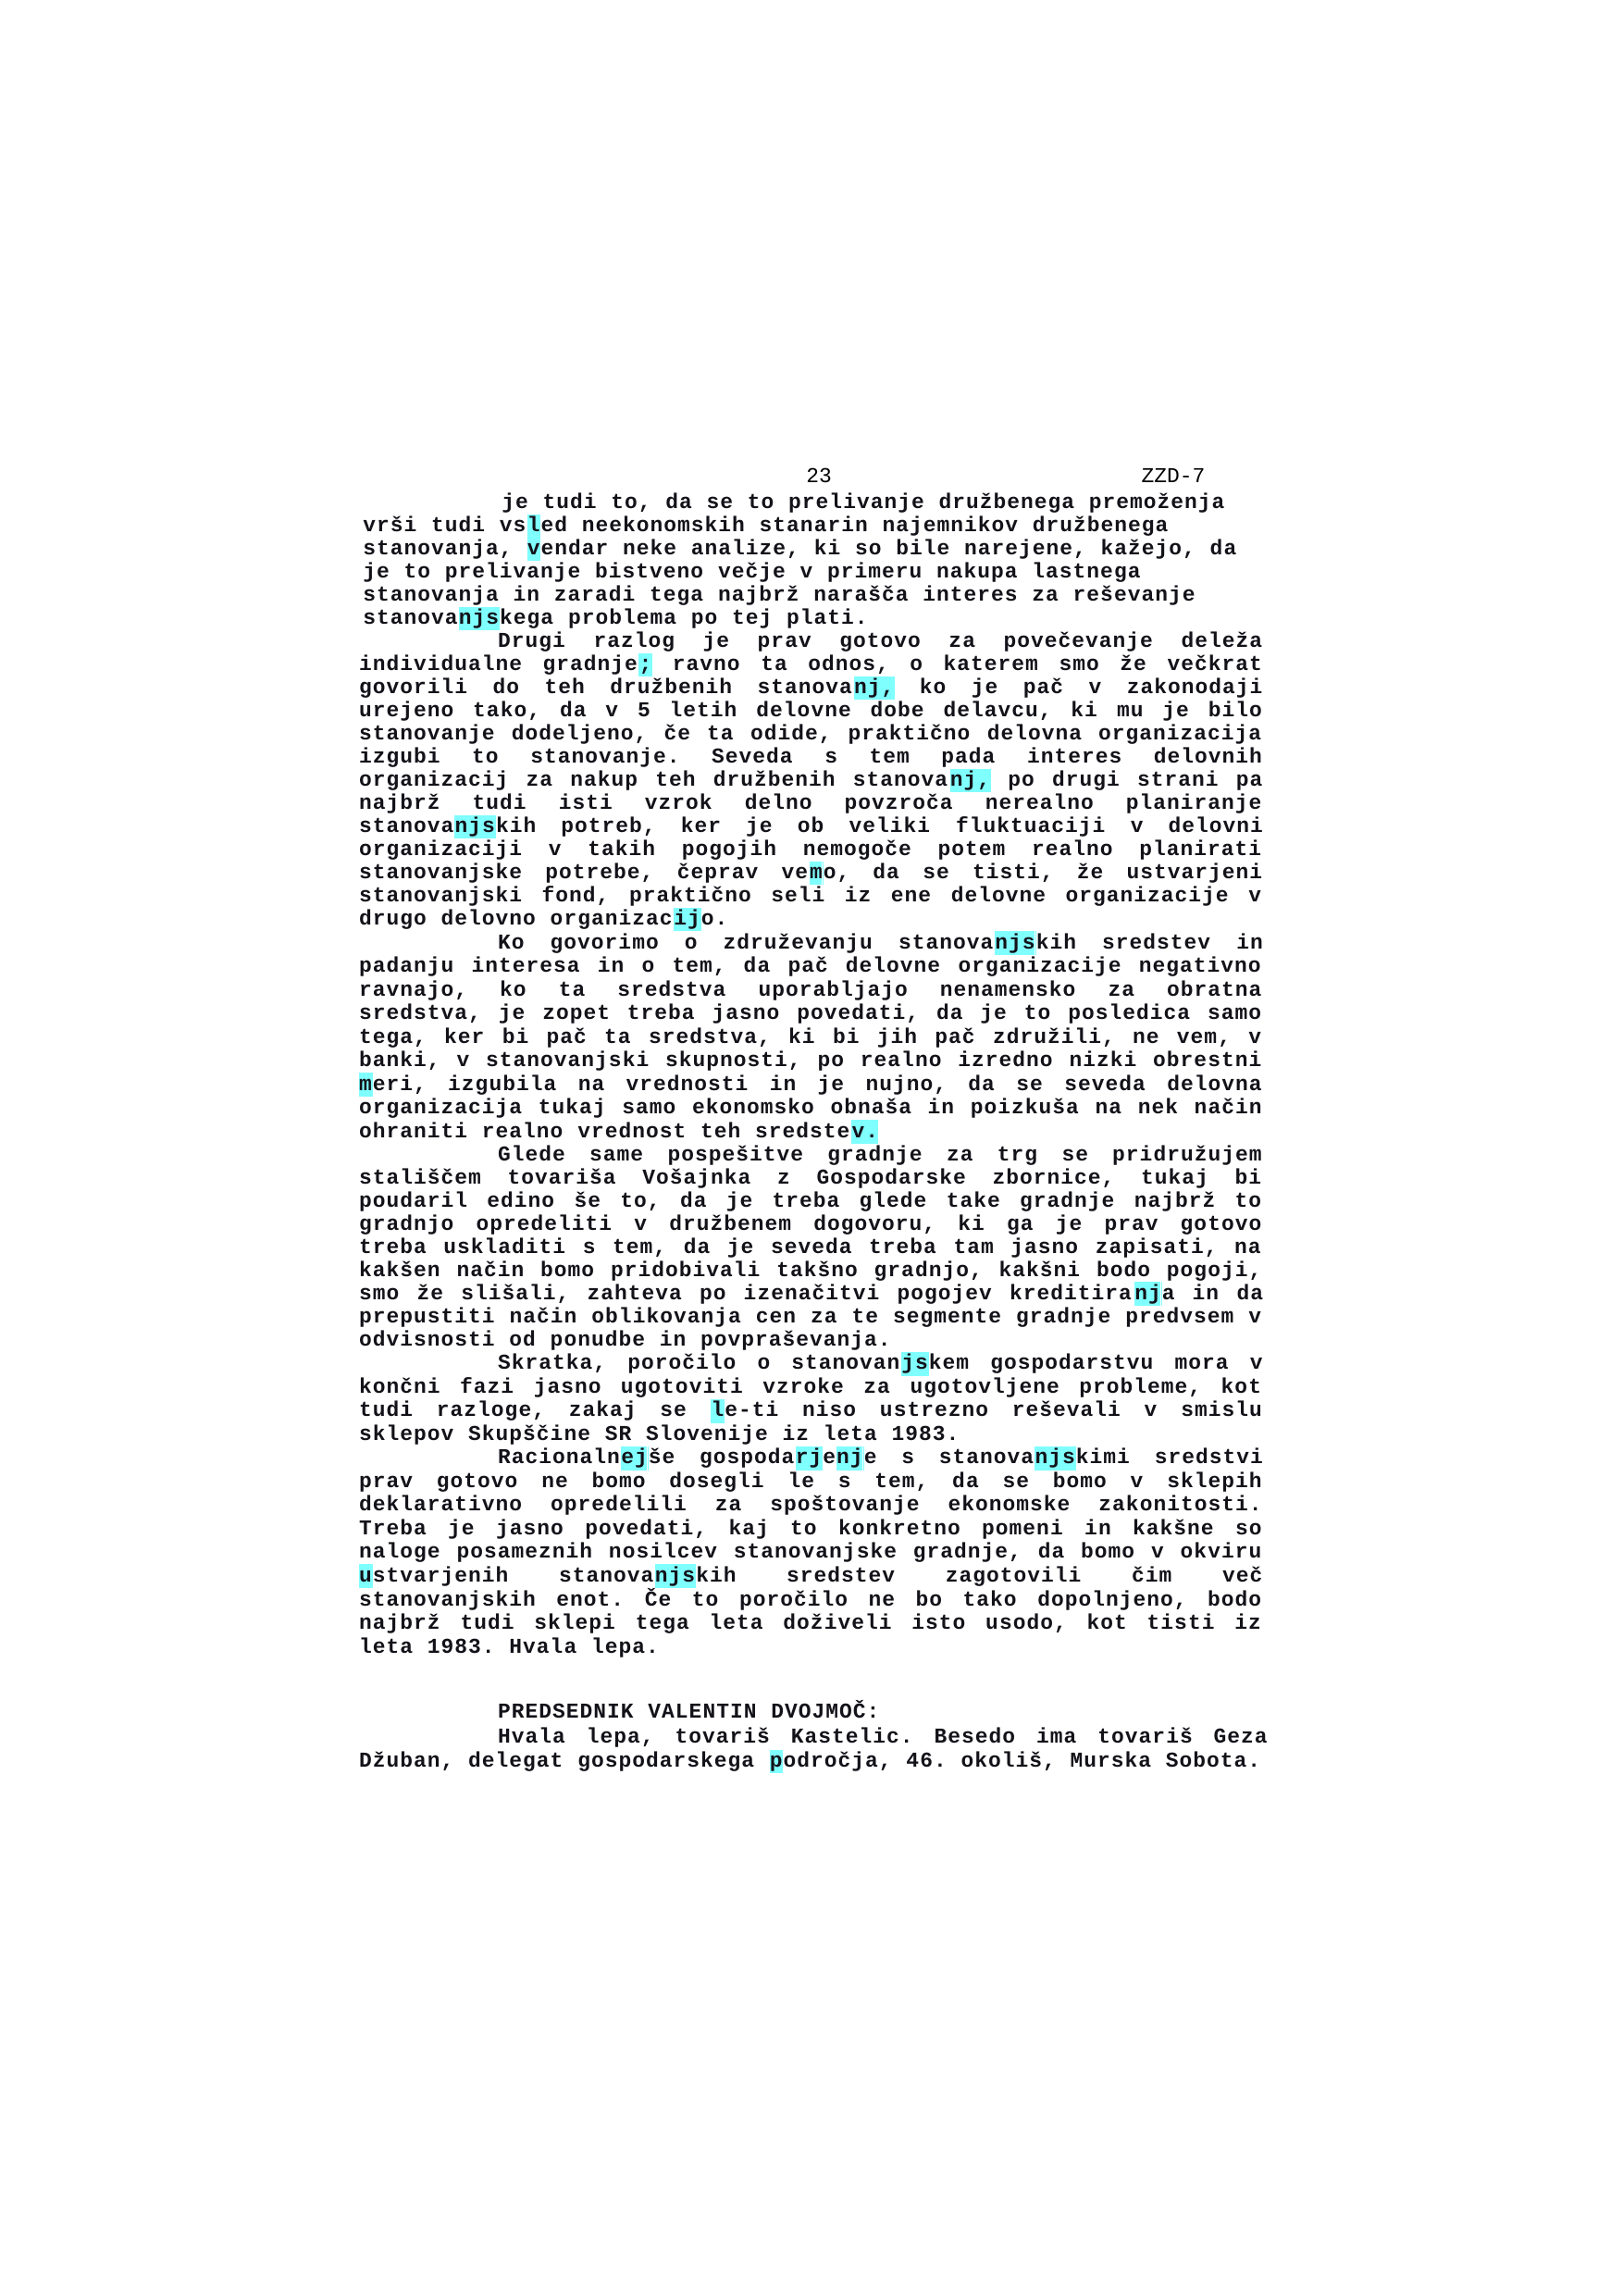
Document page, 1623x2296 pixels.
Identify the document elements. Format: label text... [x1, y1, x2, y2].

text Ko govorimo o združevanju stanovanjskih sredstev in padanju interesa in o tem, da pač delovne organizacije negativno ravnajo, ko ta sredstva uporabljajo nenamensko za obratna sredstva, je zopet treba jasno povedati, da je to posledica samo tega, ker bi pač ta sredstva, ki bi jih pač združili, ne vem, v banki, v stanovanjski skupnosti, po realno izredno nizki obrestni meri, izgubila na vrednosti in je nujno, da se seveda delovna organizacija tukaj samo ekonomsko obnaša in poizkuša na nek način ohraniti realno vrednost teh sredstev. [359, 929, 1263, 1142]
text Racionalnejše gospodarjenje s stanovanjskimi sredstvi prav gotovo ne bomo dosegli le s tem, da se bomo v sklepih deklarativno opredelili za spoštovanje ekonomske zakonitosti. Treba je jasno povedati, kaj to konkretno pomeni in kakšne so naloge posameznih nosilcev stanovanjske gradnje, da bomo v okviru ustvarjenih stanovanjskih sredstev zagotovili čim več stanovanjskih enot. Če to poročilo ne bo tako dopolnjeno, bodo najbrž tudi sklepi tega leta doživeli isto usodo, kot tisti iz leta 1983. Hvala lepa. [359, 1445, 1263, 1657]
text Hvala lepa, tovariš Kastelic. Besedo ima tovariš Geza Džuban, delegat gospodarskega področja, 46. okoliš, Murska Sobota. [359, 1723, 1269, 1772]
text Drugi razlog je prav gotovo za povečevanje deleža individualne gradnje; ravno ta odnos, o katerem smo že večkrat govorili do teh družbenih stanovanj, ko je pač v zakonodaji urejeno tako, da v 5 letih delovne dobe delavcu, ki mu je bilo stanovanje dodeljeno, če ta odide, praktično delovna organizacija izgubi to stanovanje. Seveda s tem pada interes delovnih organizacij za nakup teh družbenih stanovanj, po drugi strani pa najbrž tudi isti vzrok delno povzroča nerealno planiranje stanovanjskih potreb, ker je ob veliki fluktuaciji v delovni organizaciji v takih pogojih nemogoče potem realno planirati stanovanjske potrebe, čeprav vemo, da se tisti, že ustvarjeni stanovanjski fond, praktično seli iz ene delovne organizacije v drugo delovno organizacijo. [359, 628, 1263, 929]
text Glede same pospešitve gradnje za trg se pridružujem stališčem tovariša Vošajnka z Gospodarske zbornice, tukaj bi poudaril edino še to, da je treba glede take gradnje najbrž to gradnjo opredeliti v družbenem dogovoru, ki ga je prav gotovo treba uskladiti s tem, da je seveda treba tam jasno zapisati, na kakšen način bomo pridobivali takšno gradnjo, kakšni bodo pogoji, smo že slišali, zahteva po izenačitvi pogojev kreditiranja in da prepustiti način oblikovanja cen za te segmente gradnje predvsem v odvisnosti od ponudbe in povpraševanja. [359, 1142, 1263, 1350]
text PREDSEDNIK VALENTIN DVOJMOČ: [359, 1699, 1269, 1723]
text Skratka, poročilo o stanovanjskem gospodarstvu mora v končni fazi jasno ugotoviti vzroke za ugotovljene probleme, kot tudi razloge, zakaj se le-ti niso ustrezno reševali v smislu sklepov Skupščine SR Slovenije iz leta 1983. [359, 1350, 1263, 1445]
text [363, 490, 1265, 628]
